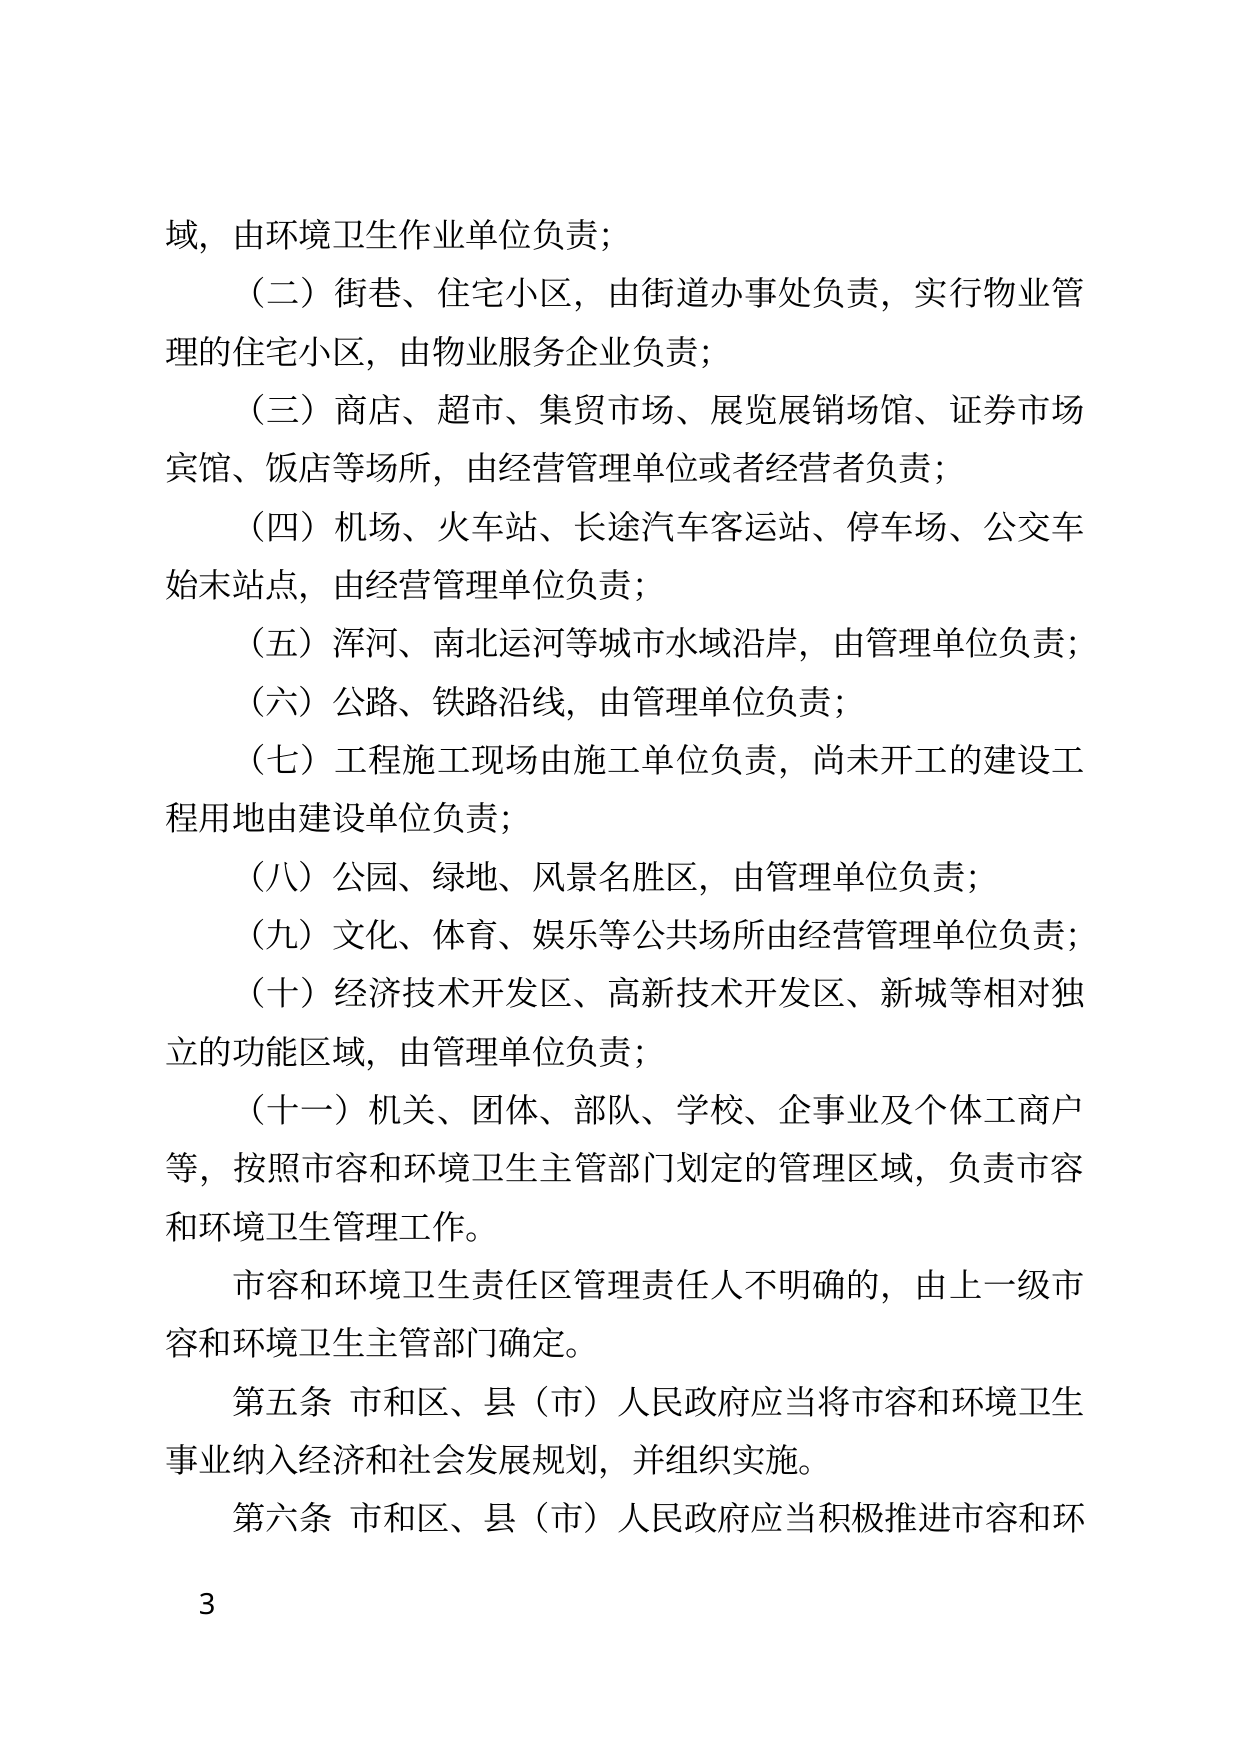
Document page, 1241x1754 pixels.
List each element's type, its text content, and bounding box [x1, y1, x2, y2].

text （三）商店、超市、集贸市场、展览展销场馆、证券市场、宾馆、饭店等场所，由经营管理单位或者经营者负责； [165, 376, 1087, 492]
text （二）街巷、住宅小区，由街道办事处负责，实行物业管理的住宅小区，由物业服务企业负责； [165, 259, 1087, 376]
text （七）工程施工现场由施工单位负责，尚未开工的建设工程用地由建设单位负责； [165, 726, 1087, 842]
text 第五条 市和区、县（市）人民政府应当将市容和环境卫生事业纳入经济和社会发展规划，并组织实施。 [165, 1367, 1087, 1484]
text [165, 201, 1087, 259]
text （九）文化、体育、娱乐等公共场所由经营管理单位负责； [165, 901, 1087, 959]
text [165, 1484, 1087, 1542]
text （十）经济技术开发区、高新技术开发区、新城等相对独立的功能区域，由管理单位负责； [165, 959, 1087, 1076]
text （六）公路、铁路沿线，由管理单位负责； [165, 667, 1087, 726]
text （四）机场、火车站、长途汽车客运站、停车场、公交车始末站点，由经营管理单位负责； [165, 492, 1087, 609]
text 市容和环境卫生责任区管理责任人不明确的，由上一级市容和环境卫生主管部门确定。 [165, 1251, 1087, 1367]
text （八）公园、绿地、风景名胜区，由管理单位负责； [165, 842, 1087, 901]
text （十一）机关、团体、部队、学校、企事业及个体工商户等，按照市容和环境卫生主管部门划定的管理区域，负责市容和环境卫生管理工作。 [165, 1076, 1087, 1251]
text （五）浑河、南北运河等城市水域沿岸，由管理单位负责； [165, 609, 1087, 667]
